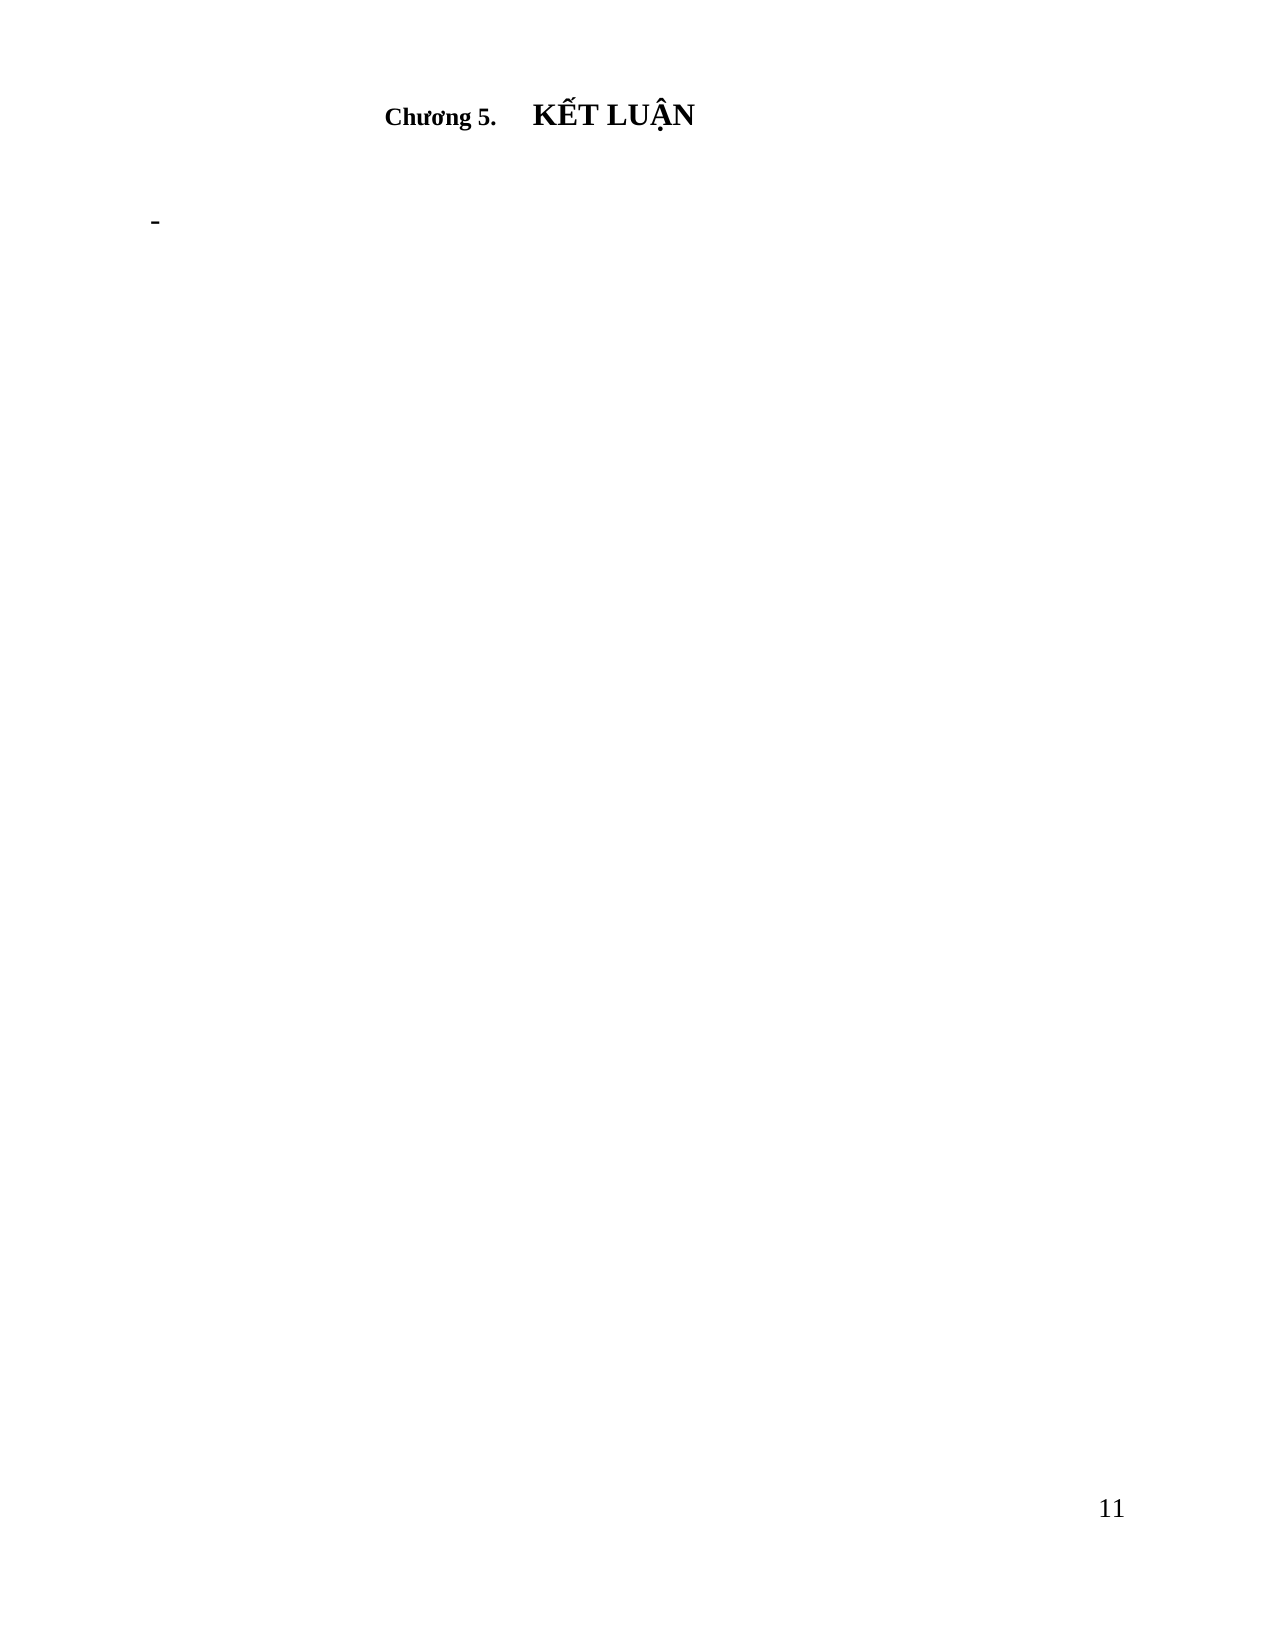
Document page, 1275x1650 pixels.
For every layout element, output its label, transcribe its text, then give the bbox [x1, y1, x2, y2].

subtitle KẾT LUẬN [384, 96, 1125, 132]
